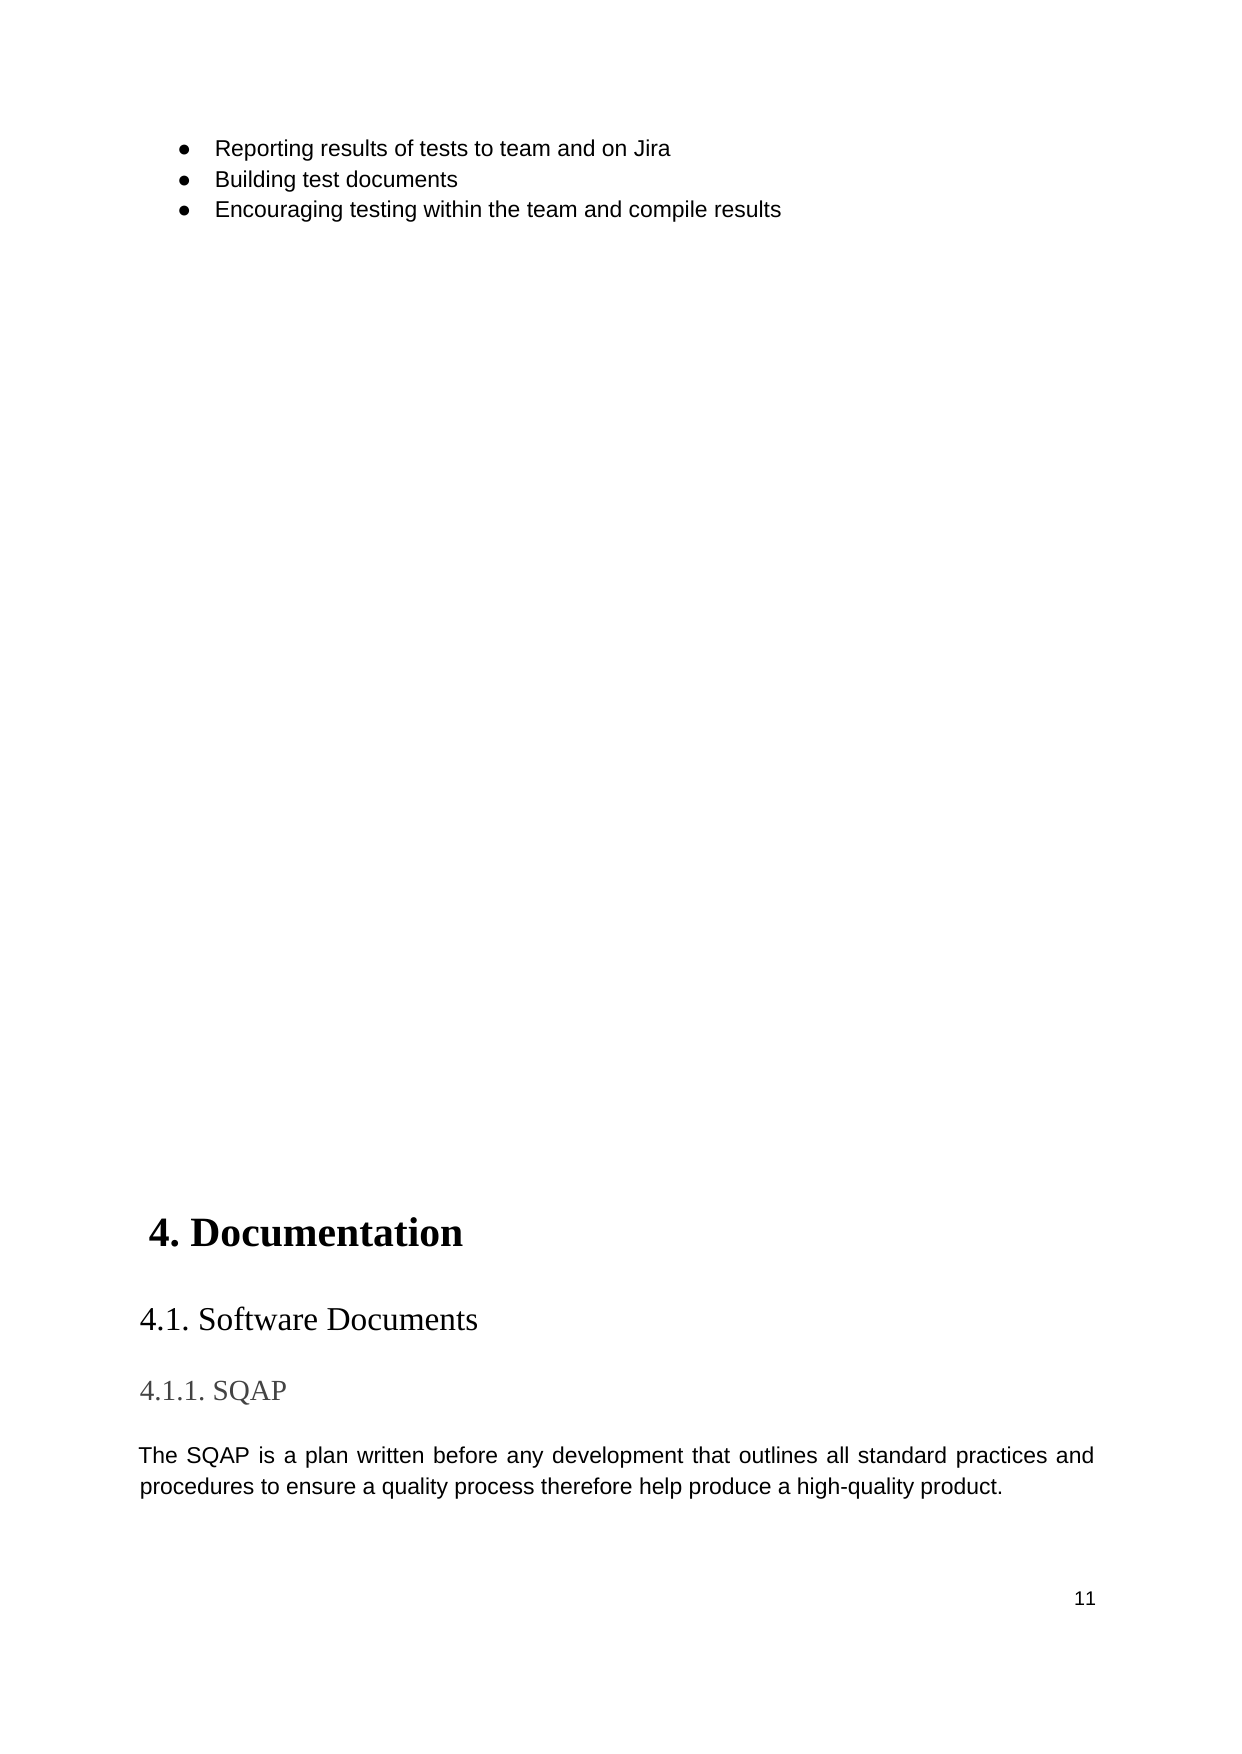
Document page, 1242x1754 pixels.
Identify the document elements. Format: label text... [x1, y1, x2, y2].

text The SQAP is a plan written before any development that outlines all standard practices and procedures to ensure a quality process therefore help produce a high-quality product. [138, 1442, 1096, 1499]
subtitle 4.1. Software Documents [139, 1300, 1105, 1338]
list Building test documents [177, 166, 1096, 192]
list Encouraging testing within the team and compile results [177, 196, 1096, 222]
subtitle 4.1.1. SQAP [139, 1373, 1096, 1406]
subtitle 4. Documentation [148, 1207, 1105, 1255]
list Reporting results of tests to team and on Jira [177, 135, 1096, 162]
